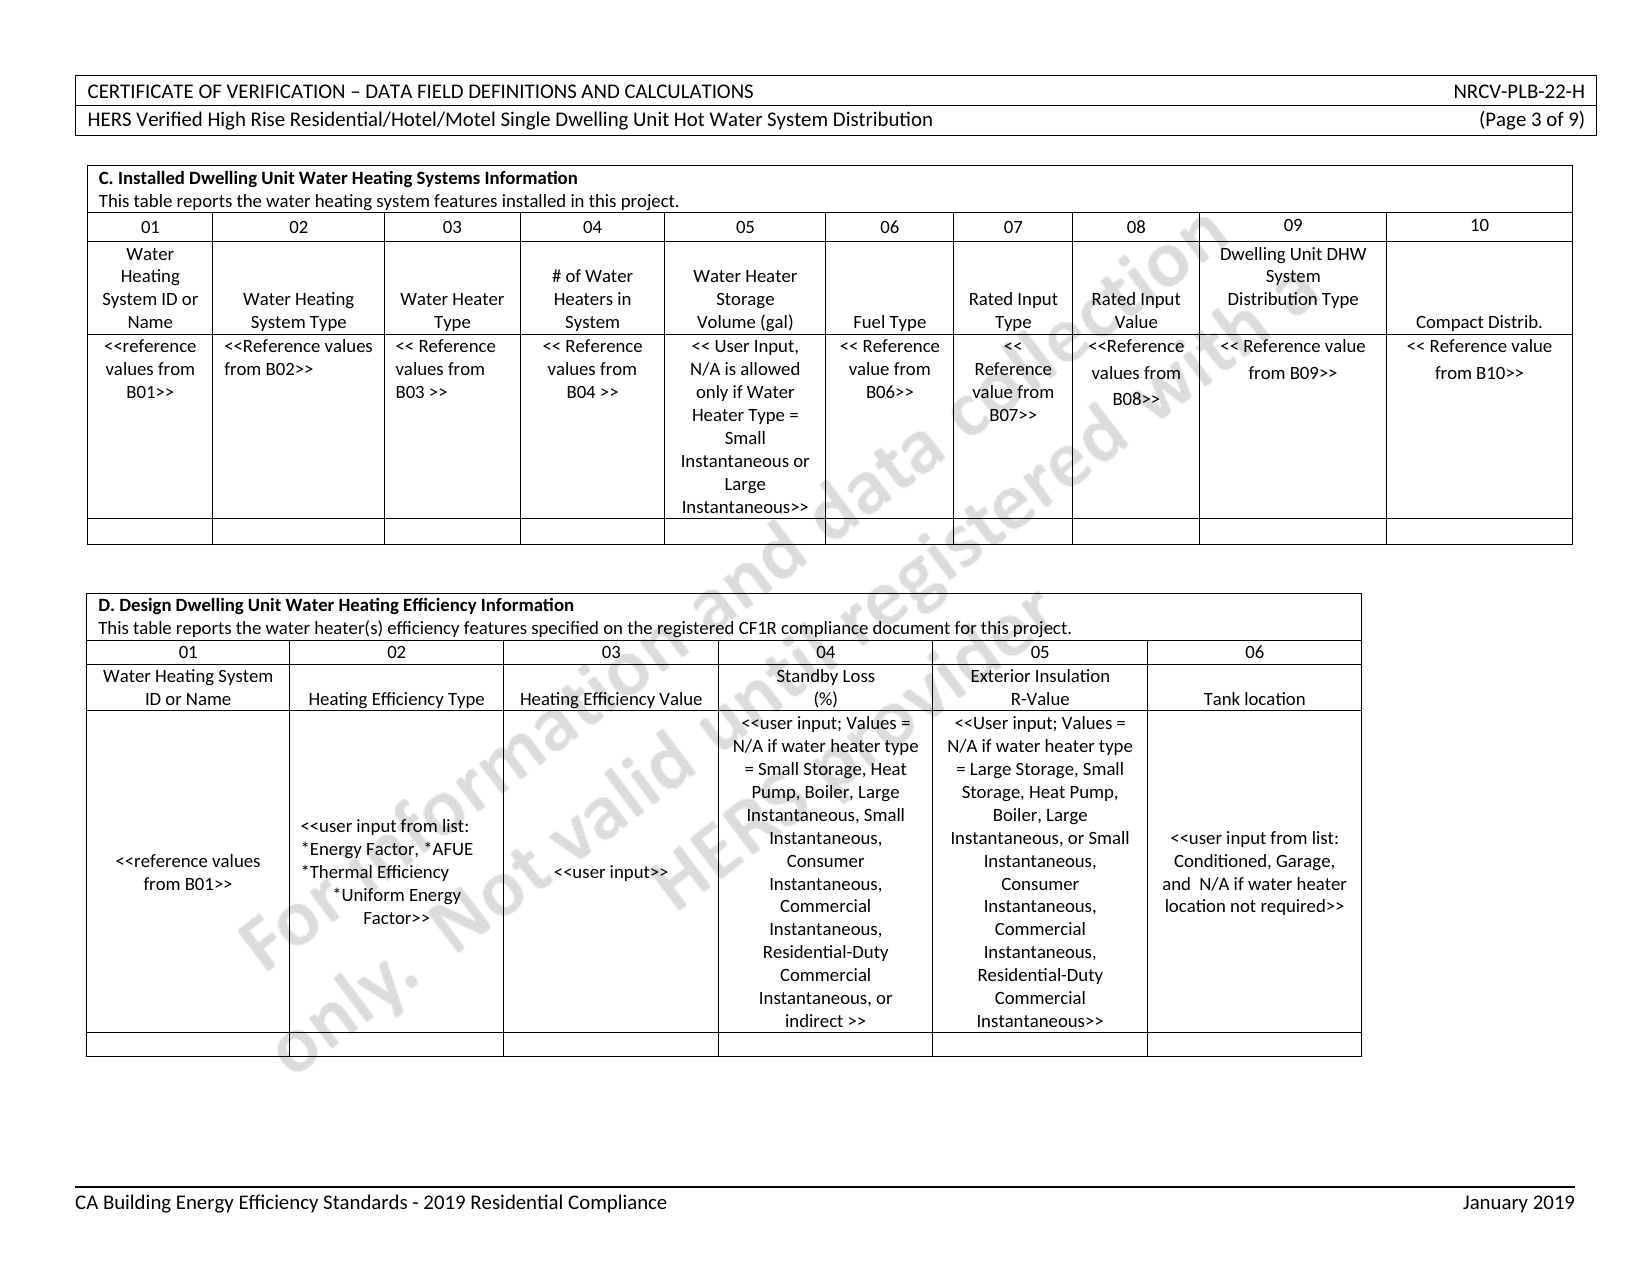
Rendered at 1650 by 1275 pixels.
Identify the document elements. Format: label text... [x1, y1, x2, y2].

table_cell Fuel Type [826, 242, 953, 333]
table_cell << Reference values from B04 >> [521, 335, 664, 518]
table_cell [385, 519, 520, 544]
table_cell << Reference value from B07>> [954, 335, 1072, 518]
table_cell 03 [504, 641, 718, 663]
table_cell <<Reference values from B02>> [213, 335, 384, 518]
table_cell <<Reference values from B08>> [1073, 335, 1199, 518]
table_cell Standby Loss (%) [719, 665, 932, 710]
table_header C. Installed Dwelling Unit Water Heating Systems Information This table reports the water heating system features installed in this project. [88, 166, 1572, 212]
table_cell << Reference value from B10>> [1387, 335, 1572, 518]
table_cell [1073, 519, 1199, 544]
table_cell 09 [1200, 213, 1386, 241]
table_cell 04 [719, 641, 932, 663]
table_cell << Reference value from B06>> [826, 335, 953, 518]
table_cell Compact Distrib. [1387, 242, 1572, 333]
table_cell Rated Input Type [954, 242, 1072, 333]
table_cell 07 [954, 213, 1072, 241]
table_cell [213, 519, 384, 544]
table_header D. Design Dwelling Unit Water Heating Efficiency Information This table reports the water heater(s) efficiency features specified on the registered CF1R compliance document for this project. [87, 594, 1361, 639]
table_cell [1148, 1033, 1361, 1056]
table_cell 05 [665, 213, 825, 241]
table_cell <<user input from list: *Energy Factor, *AFUE *Thermal Efficiency *Uniform Energy Factor>> [290, 711, 503, 1032]
table_cell [826, 519, 953, 544]
table_cell Water Heater Type [385, 242, 520, 333]
table_cell Water Heating System ID or Name [88, 242, 212, 333]
table_cell 02 [290, 641, 503, 663]
table_cell [87, 1033, 289, 1056]
table_cell 04 [521, 213, 664, 241]
table_cell <<user input>> [504, 711, 718, 1032]
table_cell [719, 1033, 932, 1056]
table_cell Water Heating System Type [213, 242, 384, 333]
table_cell <<User input; Values = N/A if water heater type = Large Storage, Small Storage, Heat Pump, Boiler, Large Instantaneous, or Small Instantaneous, Consumer Instantaneous, Commercial Instantaneous, Residential-Duty Commercial Instantaneous>> [933, 711, 1147, 1032]
table_cell Water Heating System ID or Name [87, 665, 289, 710]
table_cell Heating Efficiency Value [504, 665, 718, 710]
table_cell [1387, 519, 1572, 544]
table_cell 05 [933, 641, 1147, 663]
table_cell 06 [1148, 641, 1361, 663]
table_cell 03 [385, 213, 520, 241]
table_cell [88, 519, 212, 544]
table_cell 06 [826, 213, 953, 241]
table_cell [504, 1033, 718, 1056]
table_cell 01 [87, 641, 289, 663]
table_cell [665, 519, 825, 544]
table_cell Tank location [1148, 665, 1361, 710]
table_cell # of Water Heaters in System [521, 242, 664, 333]
table_cell << User Input, N/A is allowed only if Water Heater Type = Small Instantaneous or Large Instantaneous>> [665, 335, 825, 518]
table_cell <<user input; Values = N/A if water heater type = Small Storage, Heat Pump, Boiler, Large Instantaneous, Small Instantaneous, Consumer Instantaneous, Commercial Instantaneous, Residential-Duty Commercial Instantaneous, or indirect >> [719, 711, 932, 1032]
table_cell 08 [1073, 213, 1199, 241]
table_cell <<reference values from B01>> [88, 335, 212, 518]
table_cell Exterior Insulation R-Value [933, 665, 1147, 710]
table_cell << Reference values from B03 >> [385, 335, 520, 518]
table_cell [290, 1033, 503, 1056]
table_cell Dwelling Unit DHW System Distribution Type [1200, 242, 1386, 333]
table_cell [933, 1033, 1147, 1056]
table_cell [954, 519, 1072, 544]
table_cell 02 [213, 213, 384, 241]
table_cell Heating Efficiency Type [290, 665, 503, 710]
table_cell Water Heater Storage Volume (gal) [665, 242, 825, 333]
table_cell 01 [88, 213, 212, 241]
table_cell <<reference values from B01>> [87, 711, 289, 1032]
table_cell Rated Input Value [1073, 242, 1199, 333]
table_cell <<user input from list: Conditioned, Garage, and N/A if water heater location not required>> [1148, 711, 1361, 1032]
table_cell [1200, 519, 1386, 544]
table_cell << Reference value from B09>> [1200, 335, 1386, 518]
table_cell [521, 519, 664, 544]
table_cell 10 [1387, 213, 1572, 241]
